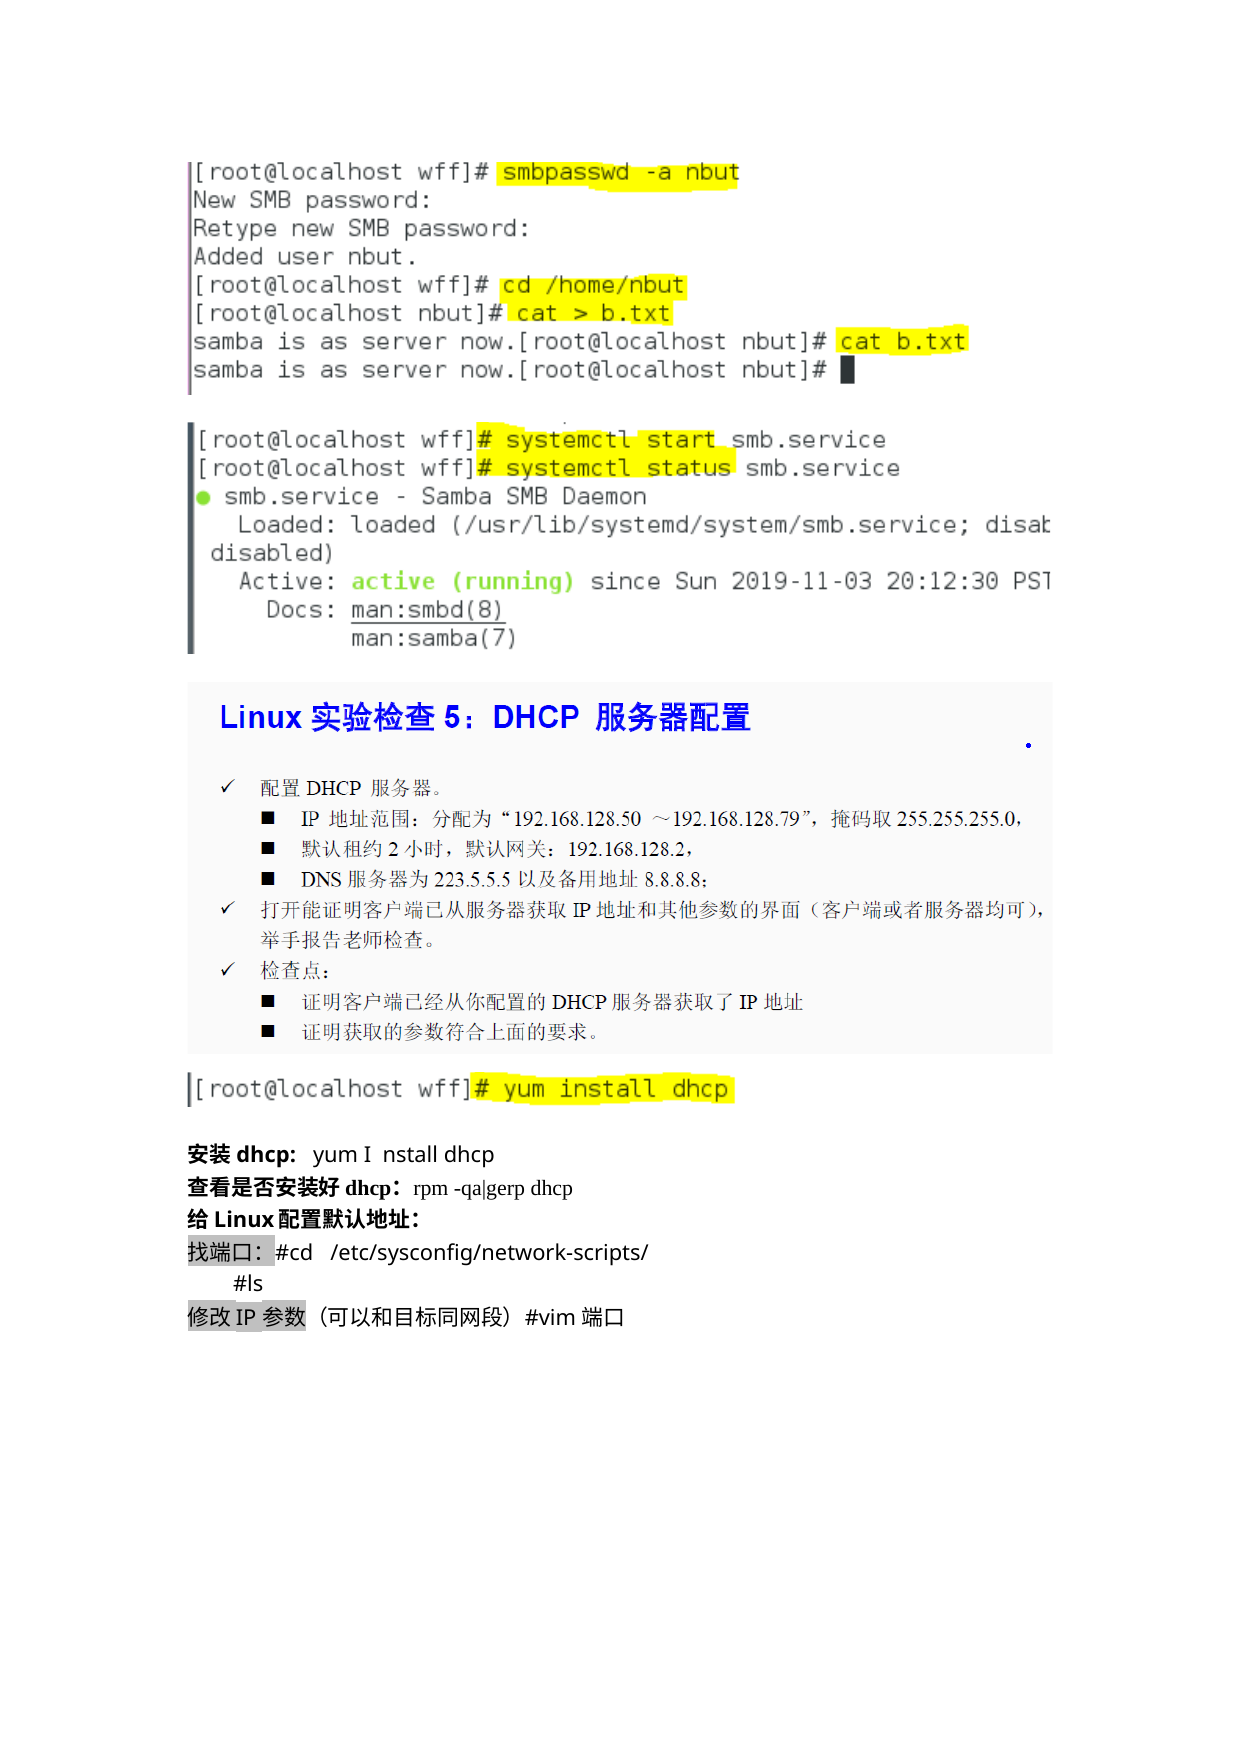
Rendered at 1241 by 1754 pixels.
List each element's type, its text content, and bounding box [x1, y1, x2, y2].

text #ls [187, 1267, 1053, 1299]
text 查看是否安装好dhcp：rpm -qa|gerp dhcp [187, 1169, 1053, 1202]
picture [187, 1072, 757, 1107]
picture [187, 422, 1050, 654]
text 找端口：#cd /etc/sysconfig/network-scripts/ [187, 1234, 1053, 1267]
text 修改IP 参数（可以和目标同网段）#vim 端口 [187, 1299, 1053, 1332]
text 安装 dhcp: yum I nstall dhcp [187, 1137, 1053, 1169]
text 给Linux配置默认地址： [187, 1202, 1053, 1234]
picture [187, 682, 1053, 1054]
picture [187, 162, 1041, 395]
